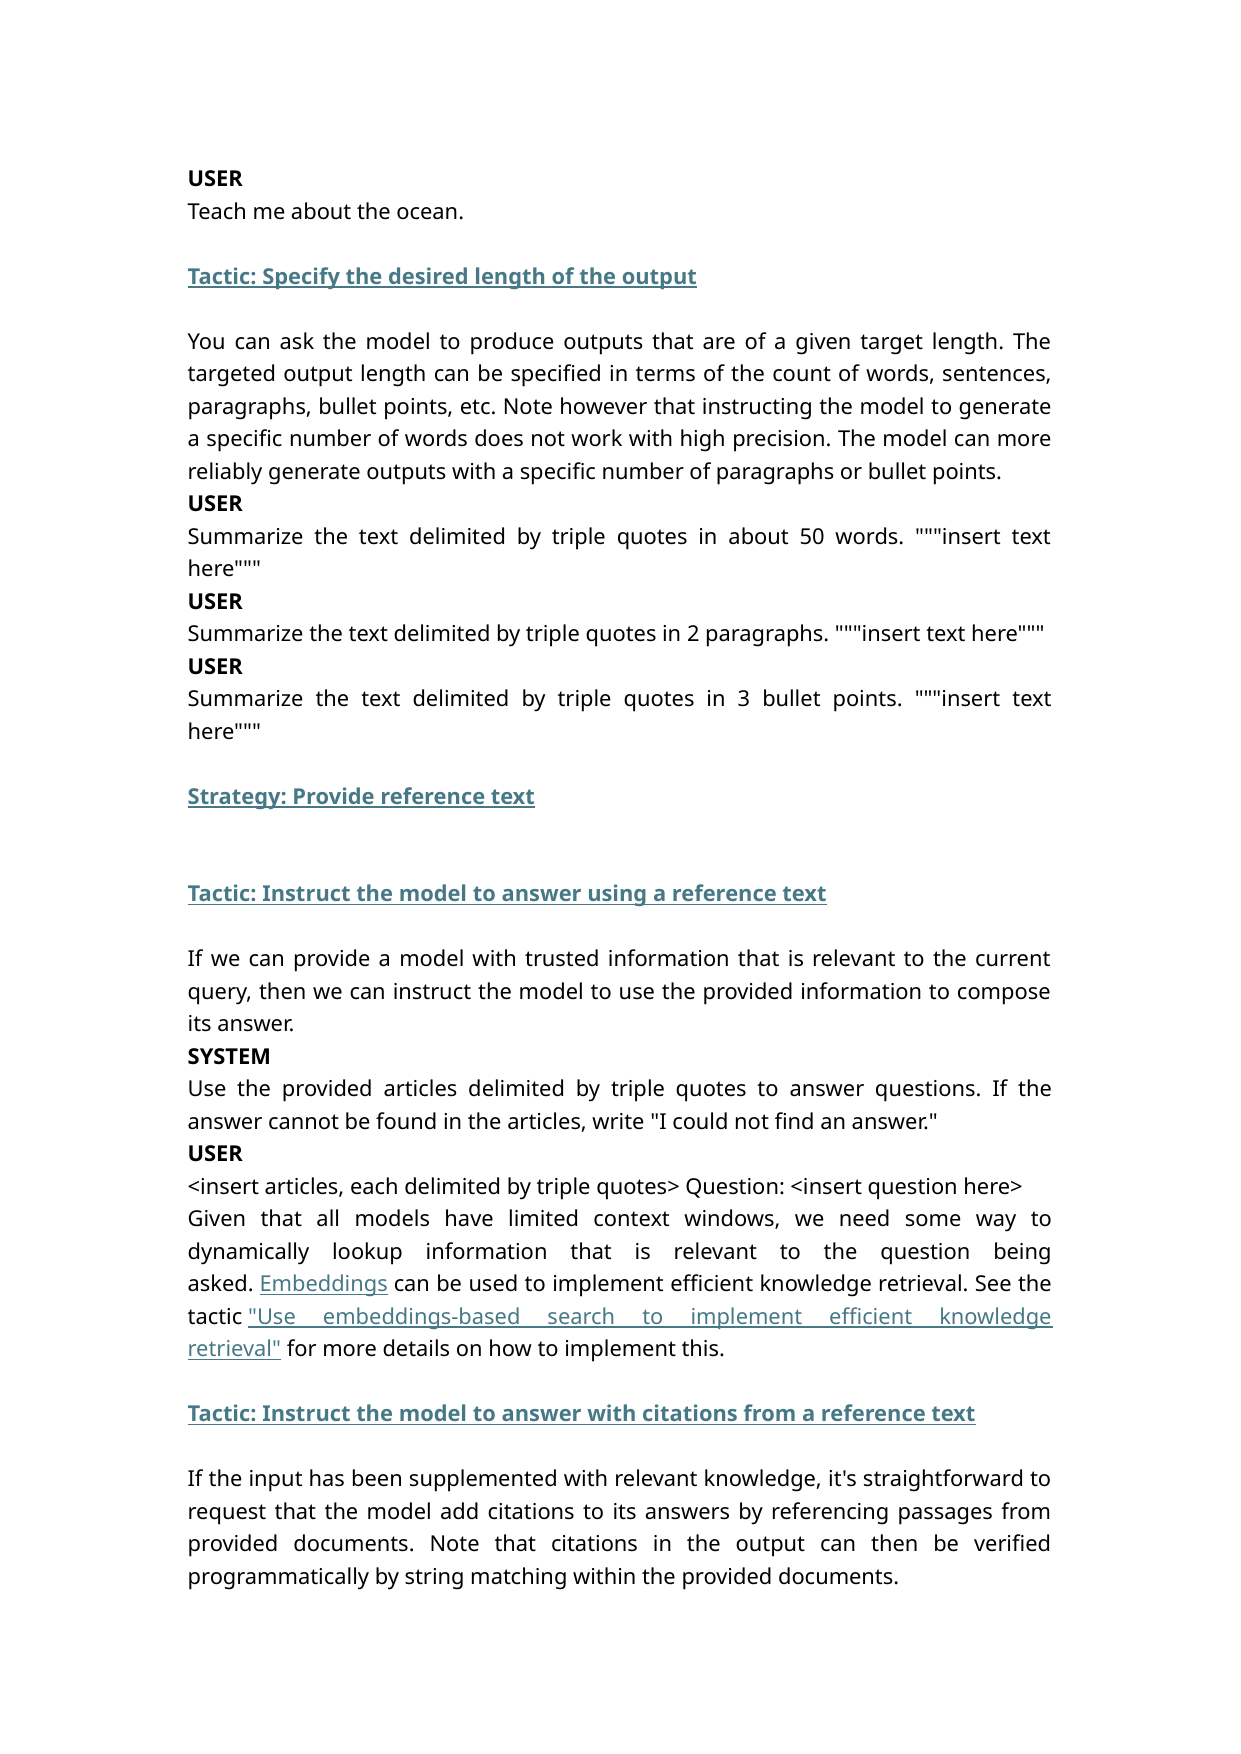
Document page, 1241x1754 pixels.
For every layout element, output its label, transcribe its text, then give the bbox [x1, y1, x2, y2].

text You can ask the model to produce outputs that are of a given target length. The targeted output length can be specified in terms of the count of words, sentences, paragraphs, bullet points, etc. Note however that instructing the model to generate a specific number of words does not work with high precision. The model can more reliably generate outputs with a specific number of paragraphs or bullet points. [187, 324, 1053, 487]
text Given that all models have limited context windows, we need some way to dynamically lookup information that is relevant to the question being asked. Embeddings can be used to implement efficient knowledge retrieval. See the tactic "Use embeddings-based search to implement efficient knowledge retrieval" for more details on how to implement this. [187, 1202, 1053, 1364]
text Strategy: Provide reference text [187, 779, 1053, 812]
text Tactic: Specify the desired length of the output [187, 259, 1053, 292]
text Summarize the text delimited by triple quotes in about 50 words. """insert text here""" [187, 519, 1053, 584]
text USER [187, 1137, 1053, 1169]
text Tactic: Instruct the model to answer using a reference text [187, 877, 1053, 909]
text USER [187, 487, 1053, 519]
text <insert articles, each delimited by triple quotes> Question: <insert question here> [187, 1169, 1053, 1202]
text Use the provided articles delimited by triple quotes to answer questions. If the answer cannot be found in the articles, write "I could not find an answer." [187, 1072, 1053, 1137]
text Summarize the text delimited by triple quotes in 3 bullet points. """insert text here""" [187, 682, 1053, 747]
text If the input has been supplemented with relevant knowledge, it's straightforward to request that the model add citations to its answers by referencing passages from provided documents. Note that citations in the output can then be verified programmatically by string matching within the provided documents. [187, 1462, 1053, 1592]
text USER [187, 649, 1053, 682]
text USER [187, 584, 1053, 617]
text USER [187, 162, 1053, 194]
text SYSTEM [187, 1039, 1053, 1072]
text If we can provide a model with trusted information that is relevant to the current query, then we can instruct the model to use the provided information to compose its answer. [187, 942, 1053, 1039]
text Summarize the text delimited by triple quotes in 2 paragraphs. """insert text here""" [187, 617, 1053, 649]
text Teach me about the ocean. [187, 194, 1053, 227]
text Tactic: Instruct the model to answer with citations from a reference text [187, 1397, 1053, 1429]
